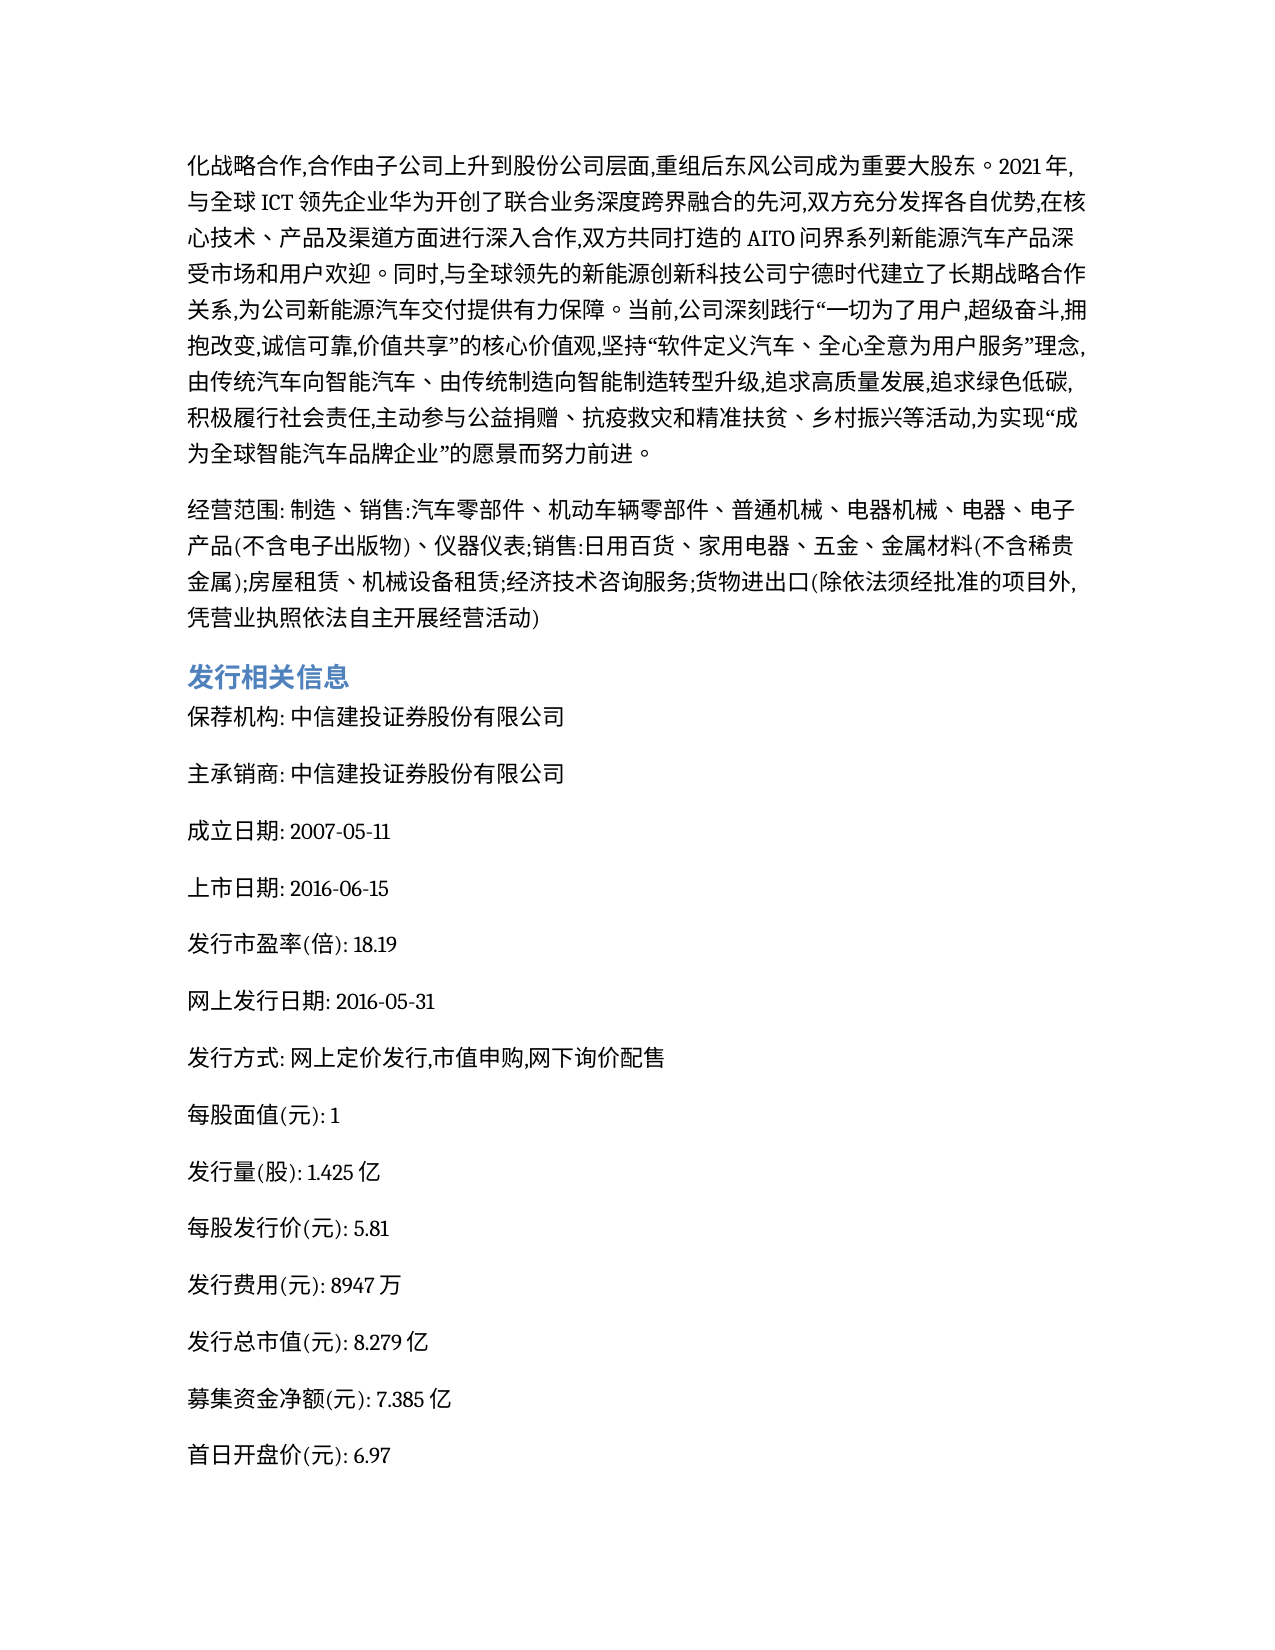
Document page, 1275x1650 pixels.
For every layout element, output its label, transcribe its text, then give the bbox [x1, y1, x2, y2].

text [187, 150, 1087, 469]
text 上市日期: 2016-06-15 [187, 872, 1087, 903]
text 每股面值(元): 1 [187, 1099, 1087, 1130]
text 首日开盘价(元): 6.97 [187, 1439, 1087, 1471]
text 发行量(股): 1.425亿 [187, 1155, 1087, 1187]
text 成立日期: 2007-05-11 [187, 815, 1087, 846]
text 网上发行日期: 2016-05-31 [187, 985, 1087, 1016]
text 保荐机构: 中信建投证券股份有限公司 [187, 701, 1087, 732]
subtitle 发行相关信息 [187, 659, 1087, 696]
text 发行费用(元): 8947万 [187, 1269, 1087, 1300]
text 发行市盈率(倍): 18.19 [187, 928, 1087, 959]
text 发行总市值(元): 8.279亿 [187, 1326, 1087, 1357]
text 每股发行价(元): 5.81 [187, 1212, 1087, 1243]
text 发行方式: 网上定价发行,市值申购,网下询价配售 [187, 1042, 1087, 1073]
text 募集资金净额(元): 7.385亿 [187, 1382, 1087, 1414]
text 主承销商: 中信建投证券股份有限公司 [187, 758, 1087, 789]
text 经营范围: 制造、销售:汽车零部件、机动车辆零部件、普通机械、电器机械、电器、电子产品(不含电子出版物)、仪器仪表;销售:日用百货、家用电器、五金、金属材料(不含稀贵金属);房屋租赁、机械设备租赁;经济技术咨询服务;货物进出口(除依法须经批准的项目外,凭营业执照依法自主开展经营活动) [187, 494, 1087, 633]
